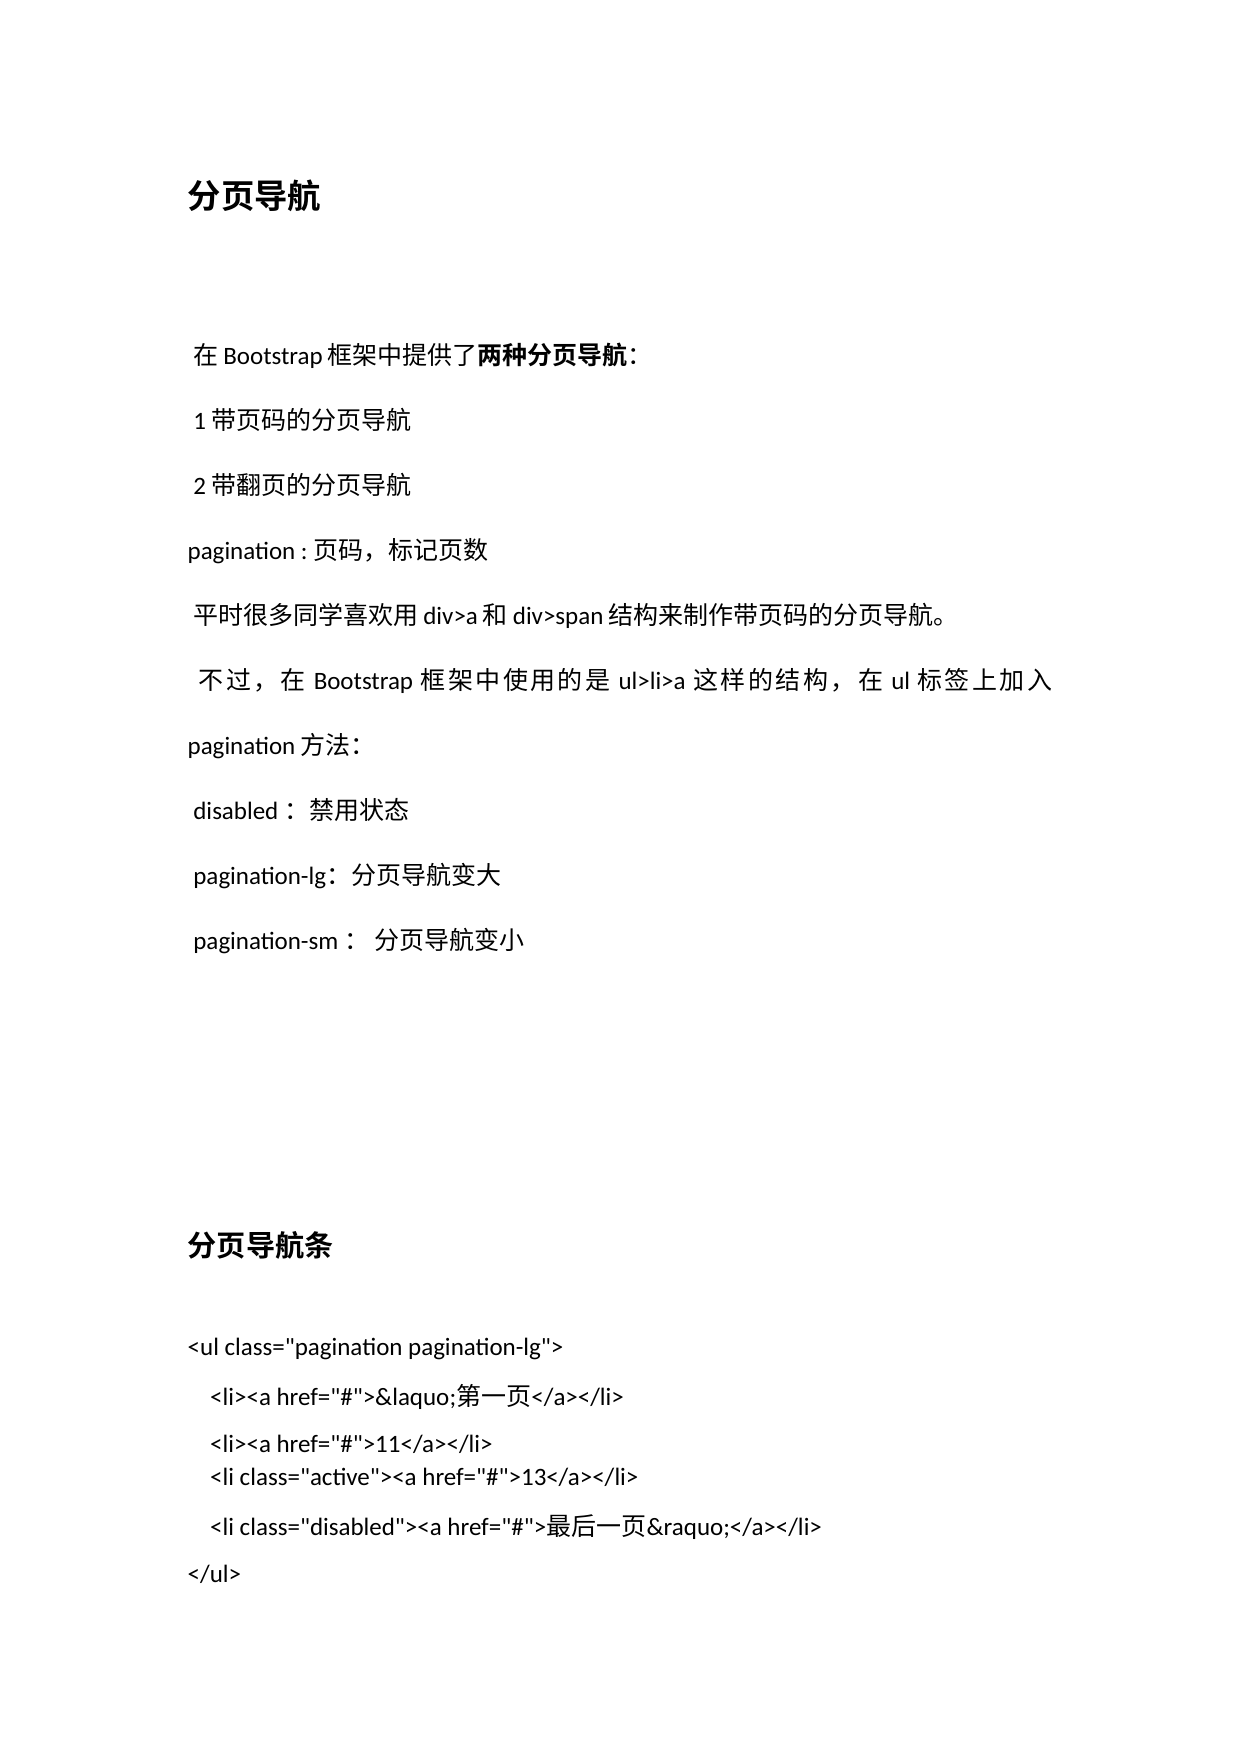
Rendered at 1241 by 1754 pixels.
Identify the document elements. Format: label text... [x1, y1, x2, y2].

text <li><a href="#">11</a></li> [187, 1427, 1053, 1460]
text 2 带翻页的分页导航 [187, 451, 1053, 516]
text <li class="active"><a href="#">13</a></li> [187, 1460, 1053, 1492]
text pagination-lg：分页导航变大 [187, 841, 1053, 906]
text <li class="disabled"><a href="#">最后一页&raquo;</a></li> [187, 1492, 1053, 1557]
text <li><a href="#">&laquo;第一页</a></li> [187, 1362, 1053, 1427]
text pagination-sm ： 分页导航变小 [187, 906, 1053, 971]
text 不过，在Bootstrap框架中使用的是ul>li>a这样的结构，在ul标签上加入pagination方法： [187, 646, 1053, 776]
text 平时很多同学喜欢用div>a和div>span结构来制作带页码的分页导航。 [187, 581, 1053, 646]
subtitle 分页导航条 [187, 1212, 1053, 1277]
text <ul class="pagination pagination-lg"> [187, 1330, 1053, 1362]
text disabled ：禁用状态 [187, 776, 1053, 841]
subtitle 分页导航 [187, 162, 1053, 227]
text pagination : 页码，标记页数 [187, 516, 1053, 581]
text 1 带页码的分页导航 [187, 386, 1053, 451]
text </ul> [187, 1557, 1053, 1590]
text 在Bootstrap框架中提供了两种分页导航： [187, 321, 1053, 386]
